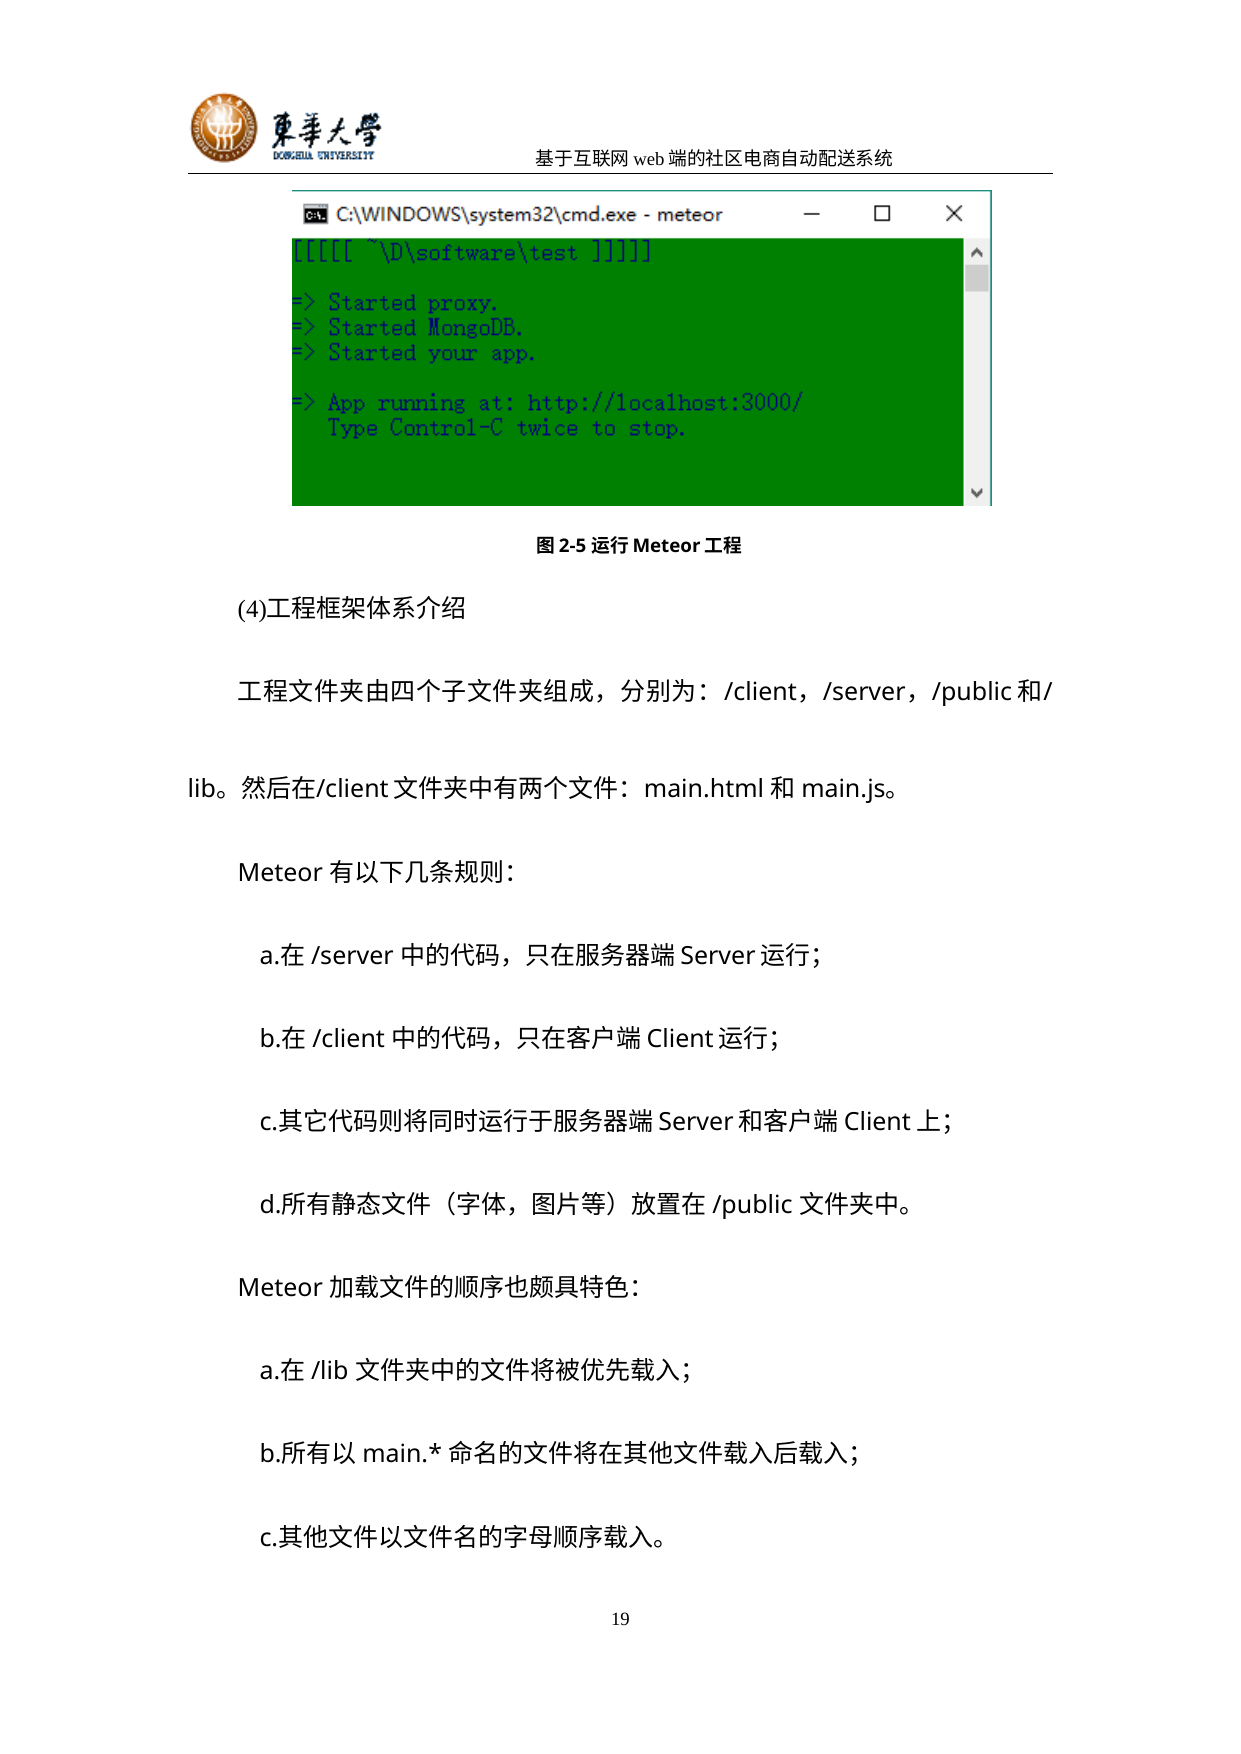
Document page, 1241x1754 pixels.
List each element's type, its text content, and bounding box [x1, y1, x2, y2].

text a.在 /lib 文件夹中的文件将被优先载入； [209, 1336, 1053, 1401]
text c.其他文件以文件名的字母顺序载入。 [209, 1503, 1053, 1568]
picture [292, 190, 992, 506]
text 图2-5 运行Meteor工程 [187, 528, 1053, 560]
picture [187, 88, 386, 166]
text (4)工程框架体系介绍 [187, 574, 1053, 639]
text 工程文件夹由四个子文件夹组成，分别为：/client，/server，/public和/lib。然后在/client文件夹中有两个文件：main.html 和 main.js。 [187, 657, 1053, 819]
text Meteor 加载文件的顺序也颇具特色： [187, 1253, 1053, 1318]
text d.所有静态文件（字体，图片等）放置在 /public 文件夹中。 [209, 1170, 1053, 1235]
text Meteor 有以下几条规则： [187, 838, 1053, 903]
text a.在 /server 中的代码，只在服务器端Server运行； [209, 921, 1053, 986]
text b.所有以 main.* 命名的文件将在其他文件载入后载入； [209, 1419, 1053, 1484]
text b.在 /client 中的代码，只在客户端Client运行； [209, 1004, 1053, 1069]
text c.其它代码则将同时运行于服务器端Server和客户端Client上； [209, 1087, 1053, 1152]
